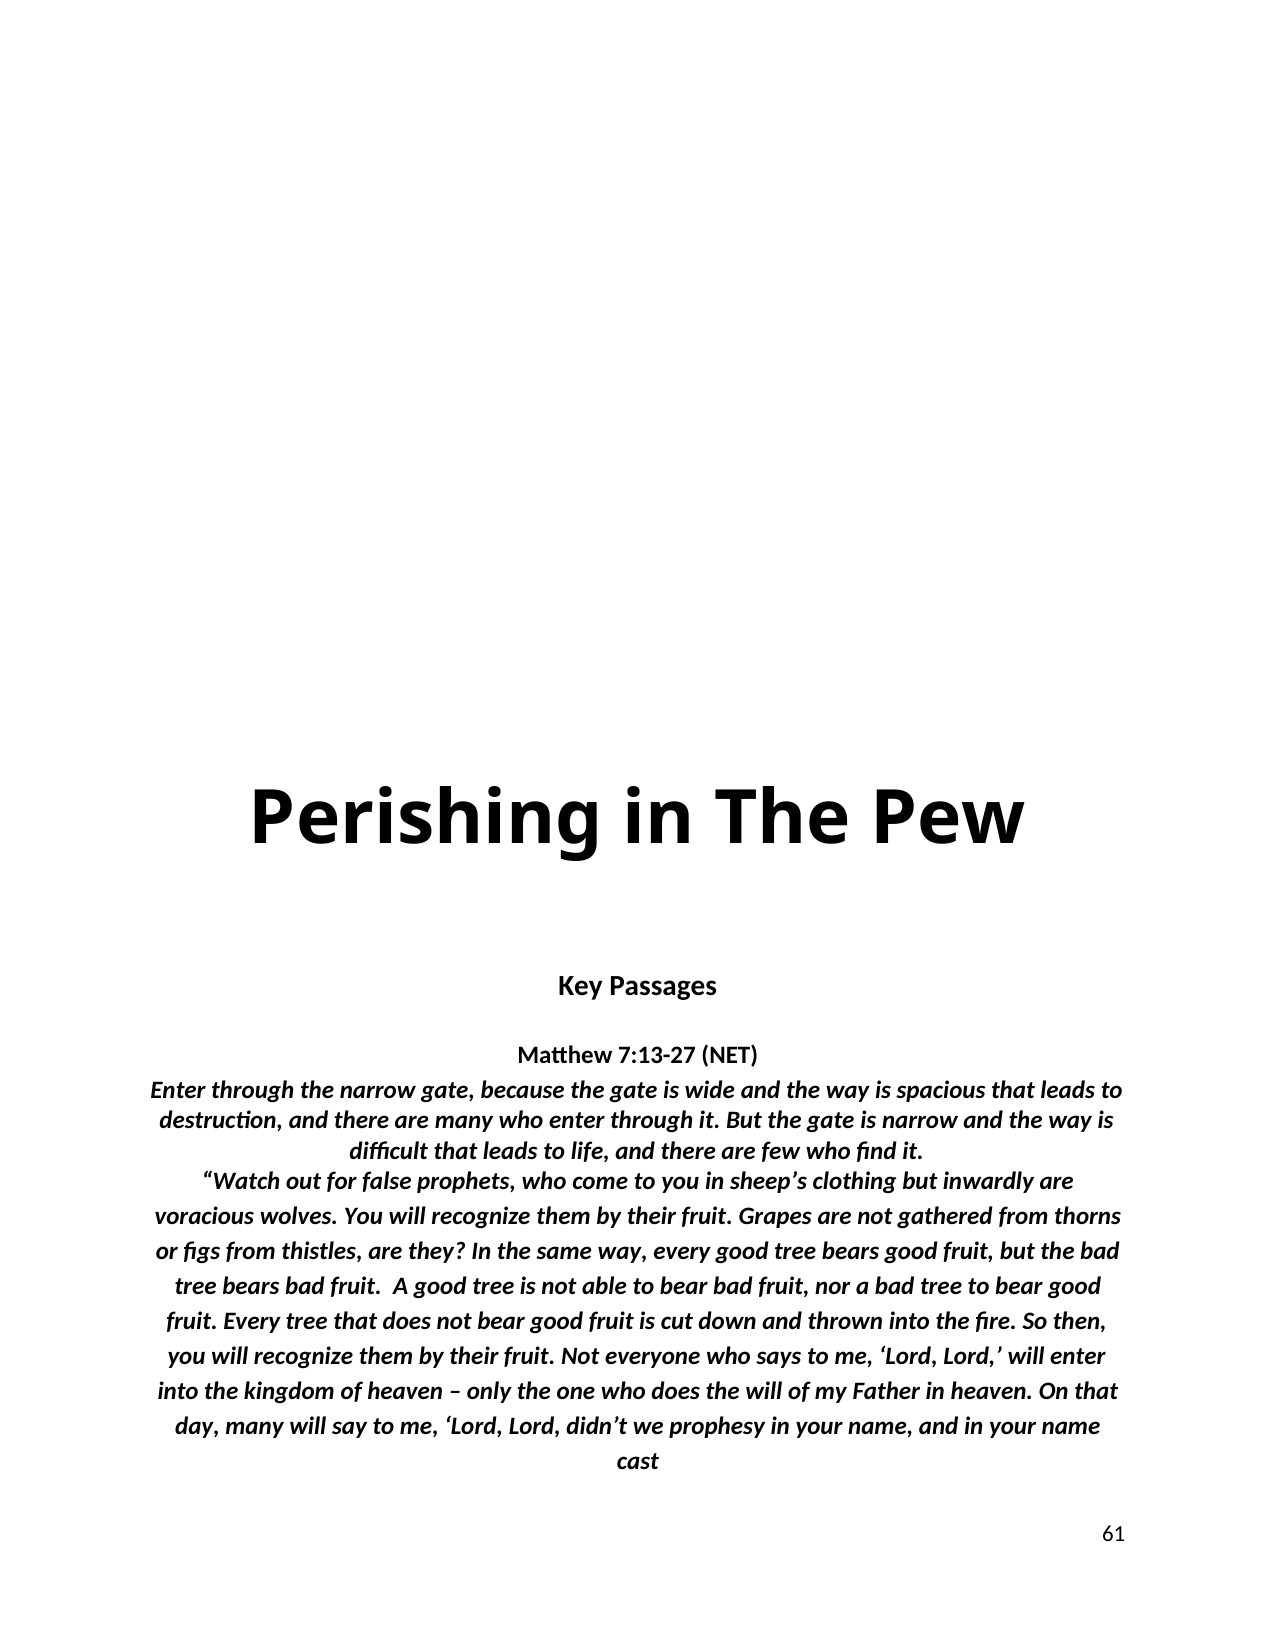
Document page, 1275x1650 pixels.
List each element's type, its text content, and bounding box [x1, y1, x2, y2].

text Perishing in The Pew [150, 763, 1125, 865]
text Matthew 7:13-27 (NET) [150, 1039, 1125, 1069]
text Key Passages [150, 967, 1125, 1003]
text “Watch out for false prophets, who come to you in sheep’s clothing but inwardly are voracious wolves. You will recognize them by their fruit. Grapes are not gathered from thorns or figs from thistles, are they? In the same way, every good tree bears good fruit, but the bad tree bears bad fruit. A good tree is not able to bear bad fruit, nor a bad tree to bear good fruit. Every tree that does not bear good fruit is cut down and thrown into the fire. So then, you will recognize them by their fruit. Not everyone who says to me, ‘Lord, Lord,’ will enter into the kingdom of heaven – only the one who does the will of my Father in heaven. On that day, many will say to me, ‘Lord, Lord, didn’t we prophesy in your name, and in your name cast [150, 1165, 1125, 1476]
text Enter through the narrow gate, because the gate is wide and the way is spacious that leads to destruction, and there are many who enter through it. But the gate is narrow and the way is difficult that leads to life, and there are few who find it. [150, 1074, 1125, 1165]
